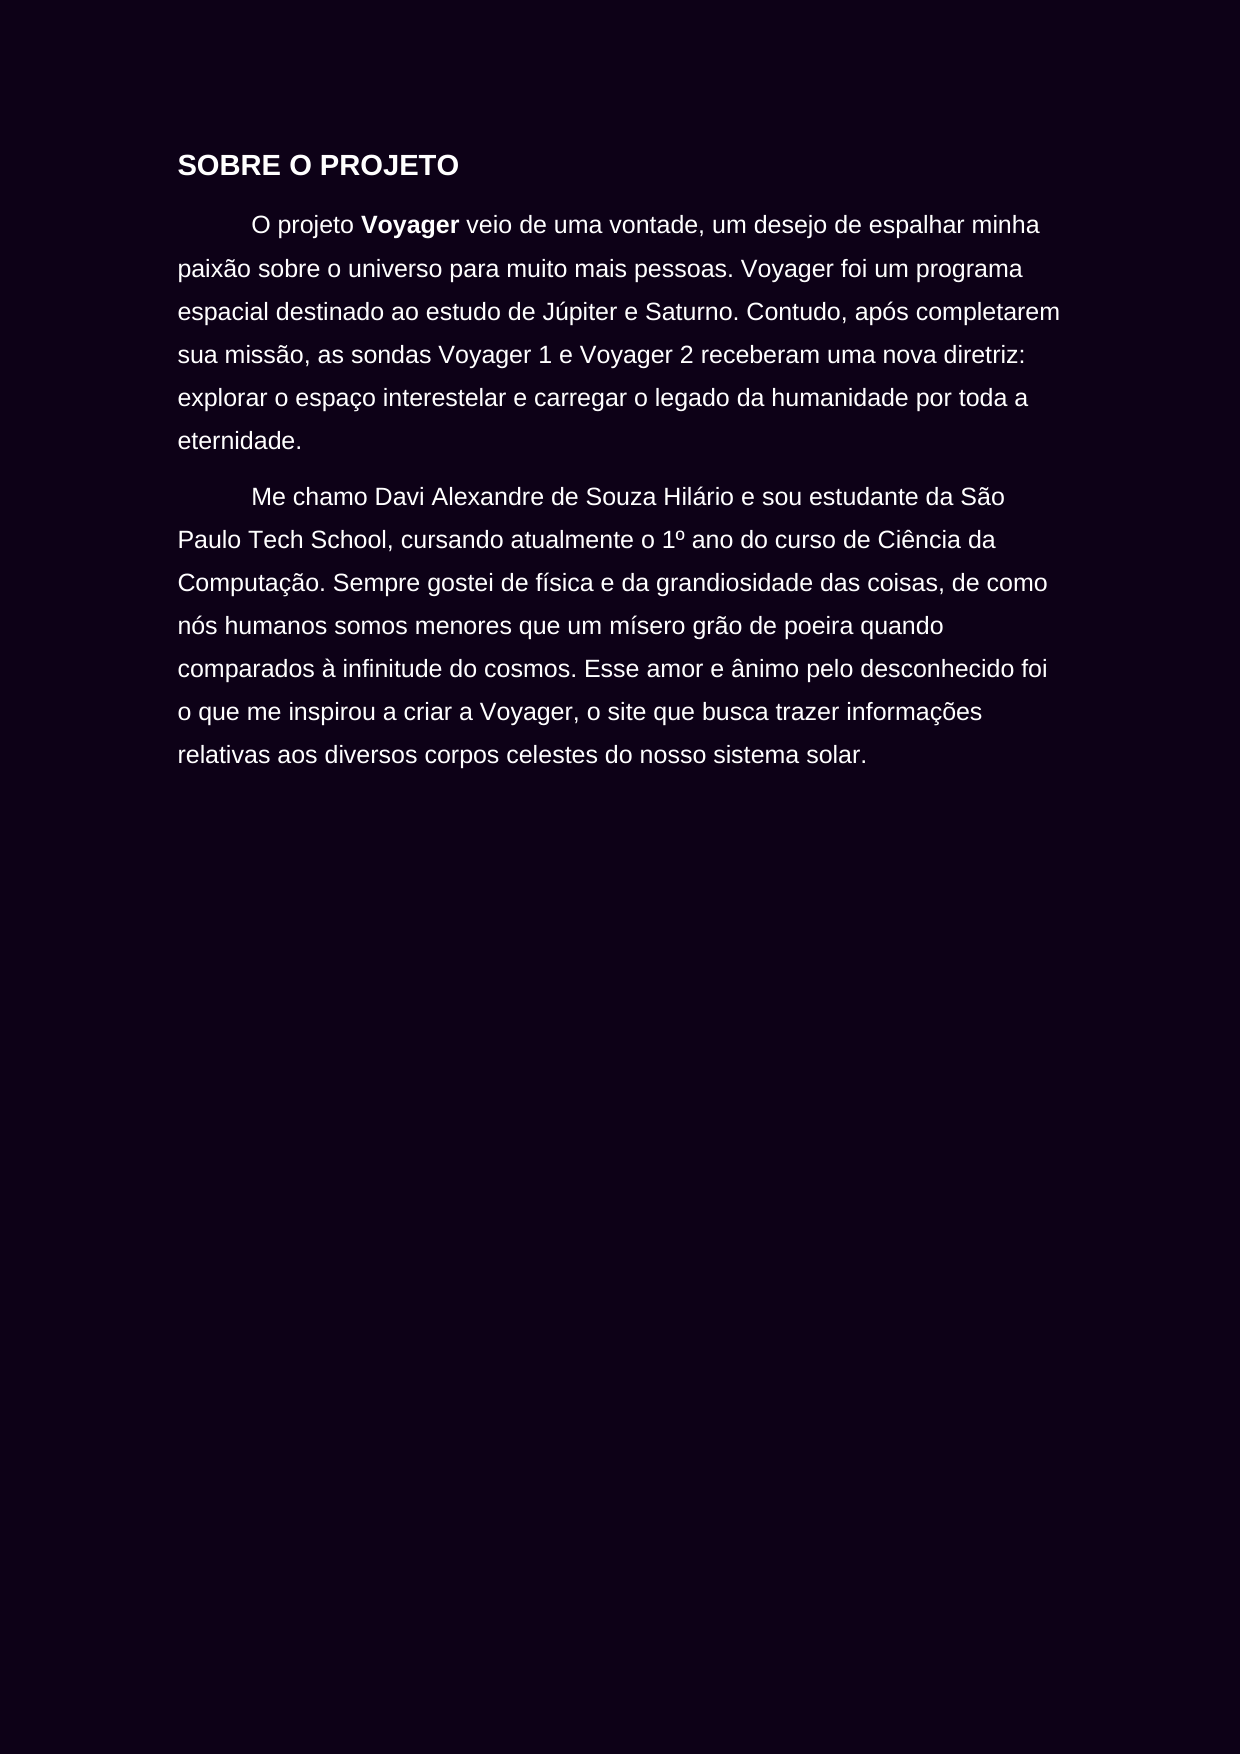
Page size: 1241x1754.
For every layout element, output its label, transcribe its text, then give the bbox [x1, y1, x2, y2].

subtitle Sobre o projeto [177, 148, 1063, 181]
text O projeto Voyager veio de uma vontade, um desejo de espalhar minha paixão sobre o universo para muito mais pessoas. Voyager foi um programa espacial destinado ao estudo de Júpiter e Saturno. Contudo, após completarem sua missão, as sondas Voyager 1 e Voyager 2 receberam uma nova diretriz: explorar o espaço interestelar e carregar o legado da humanidade por toda a eternidade. [177, 210, 1063, 455]
text Me chamo Davi Alexandre de Souza Hilário e sou estudante da São Paulo Tech School, cursando atualmente o 1º ano do curso de Ciência da Computação. Sempre gostei de física e da grandiosidade das coisas, de como nós humanos somos menores que um mísero grão de poeira quando comparados à infinitude do cosmos. Esse amor e ânimo pelo desconhecido foi o que me inspirou a criar a Voyager, o site que busca trazer informações relativas aos diversos corpos celestes do nosso sistema solar. [177, 482, 1063, 769]
